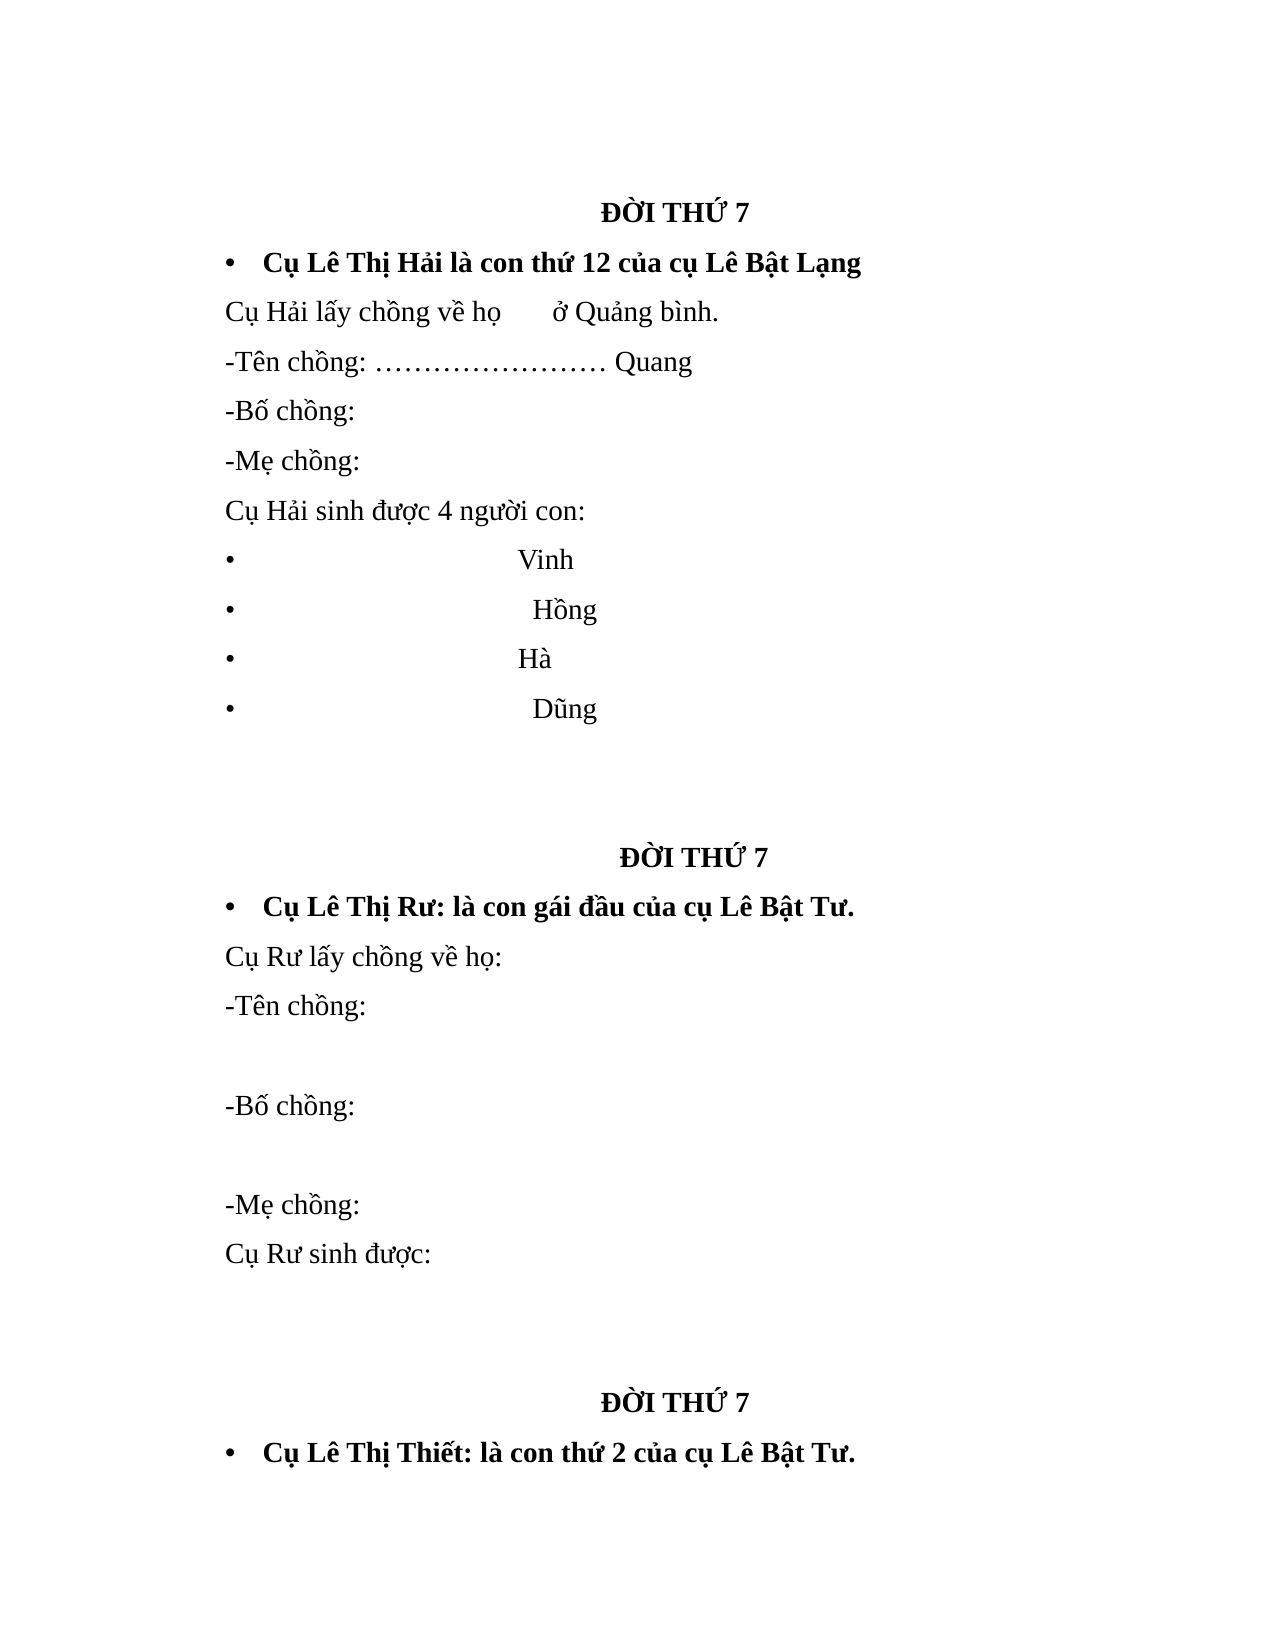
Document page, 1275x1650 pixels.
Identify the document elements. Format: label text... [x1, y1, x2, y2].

text -Bố chồng: [225, 398, 1125, 427]
text ĐỜI THỨ 7 [225, 199, 1125, 228]
text Cụ Rư sinh được: [225, 1241, 1125, 1269]
list Hồng [225, 596, 1125, 625]
list Cụ Lê Thị Thiết: là con thứ 2 của cụ Lê Bật Tư. [225, 1439, 1125, 1468]
text -Mẹ chồng: [225, 447, 1125, 476]
text ĐỜI THỨ 7 [262, 844, 1125, 873]
list Hà [225, 646, 1125, 674]
list Cụ Lê Thị Hải là con thứ 12 của cụ Lê Bật Lạng [225, 249, 1125, 278]
text Cụ Hải lấy chồng về họ ở Quảng bình. [225, 299, 1125, 327]
text -Tên chồng: [225, 993, 1125, 1022]
text ĐỜI THỨ 7 [225, 1389, 1125, 1418]
text -Bố chồng: [225, 1092, 1125, 1121]
text -Tên chồng: …………………… Quang [225, 348, 1125, 377]
text Cụ Rư lấy chồng về họ: [225, 943, 1125, 972]
list Vinh [225, 547, 1125, 575]
list Cụ Lê Thị Rư: là con gái đầu của cụ Lê Bật Tư. [225, 894, 1125, 922]
text Cụ Hải sinh được 4 người con: [225, 497, 1125, 526]
text -Mẹ chồng: [225, 1191, 1125, 1220]
list Dũng [225, 695, 1125, 724]
